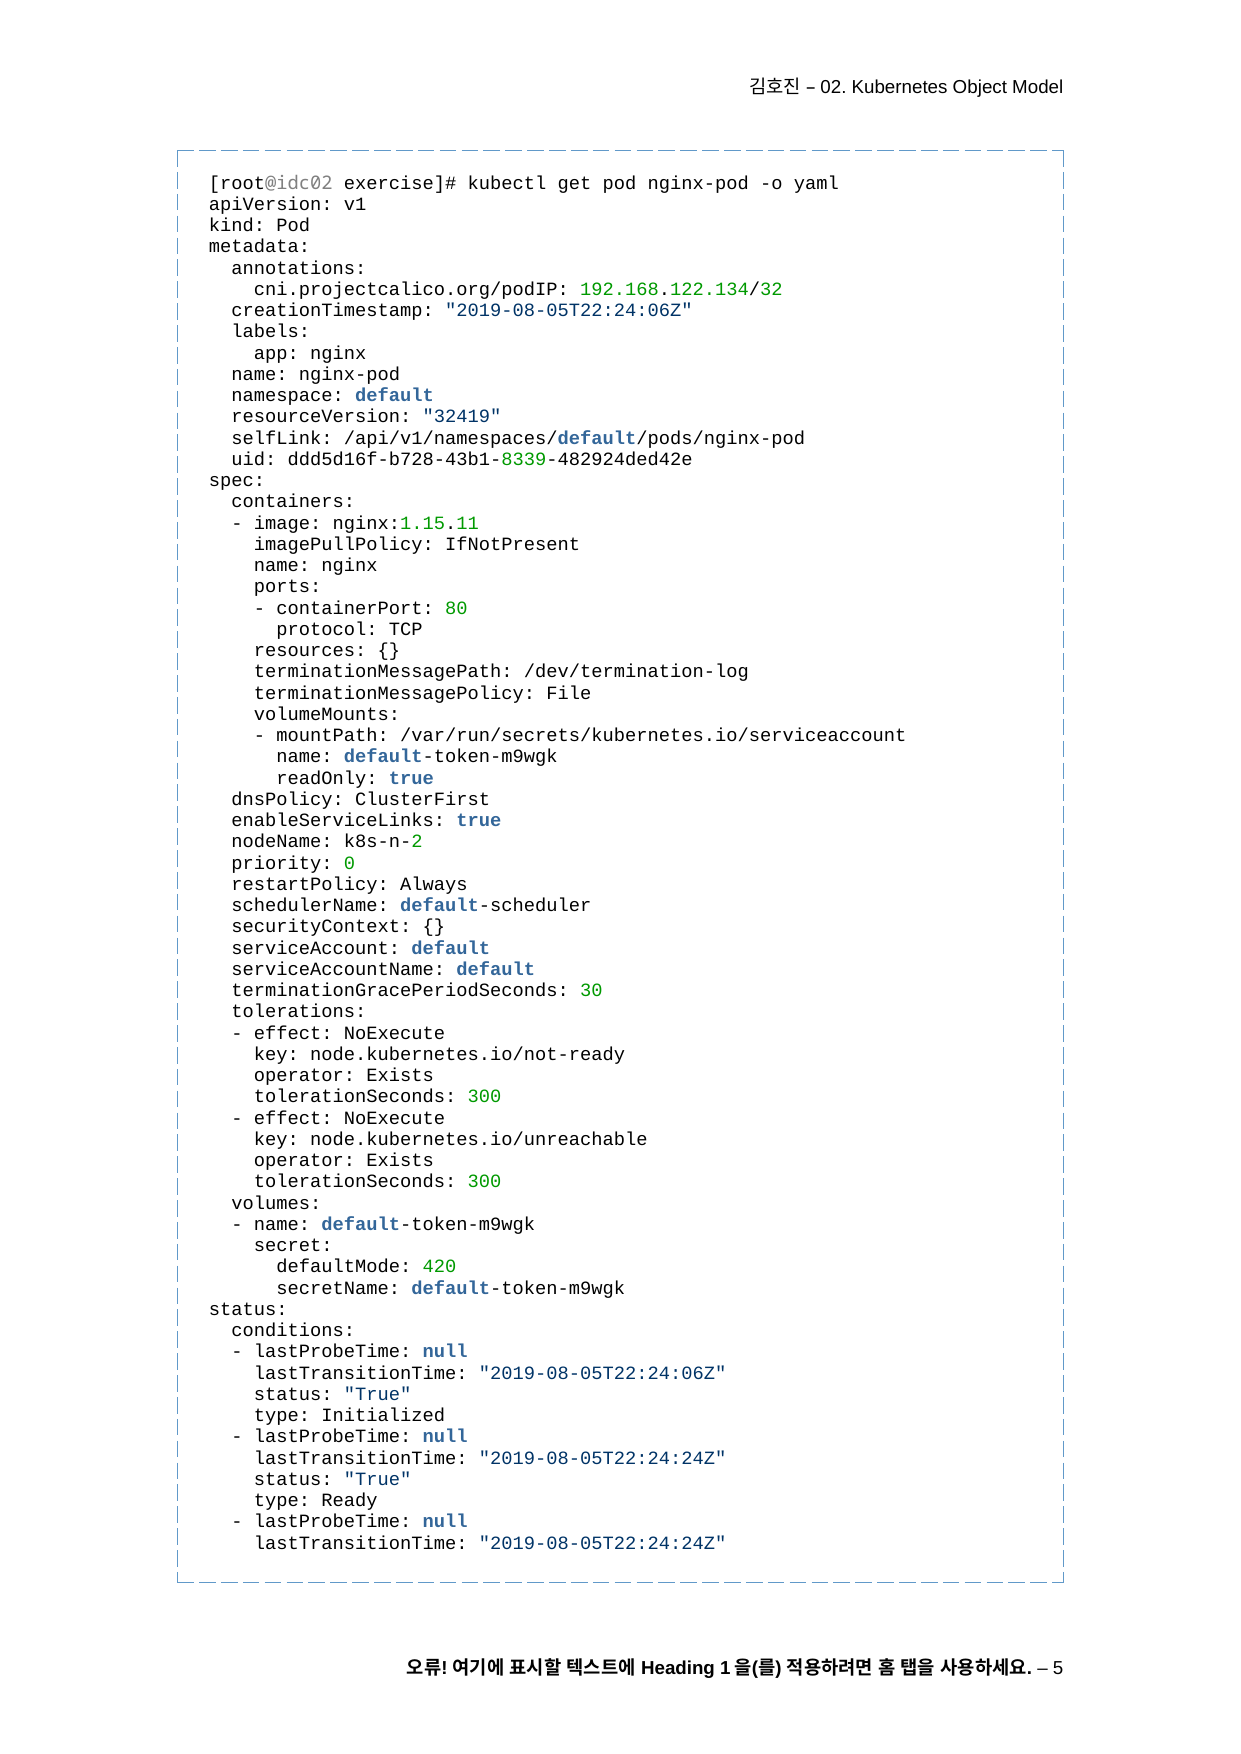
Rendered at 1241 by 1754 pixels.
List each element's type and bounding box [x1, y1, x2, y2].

table_header [178, 150, 1063, 1582]
